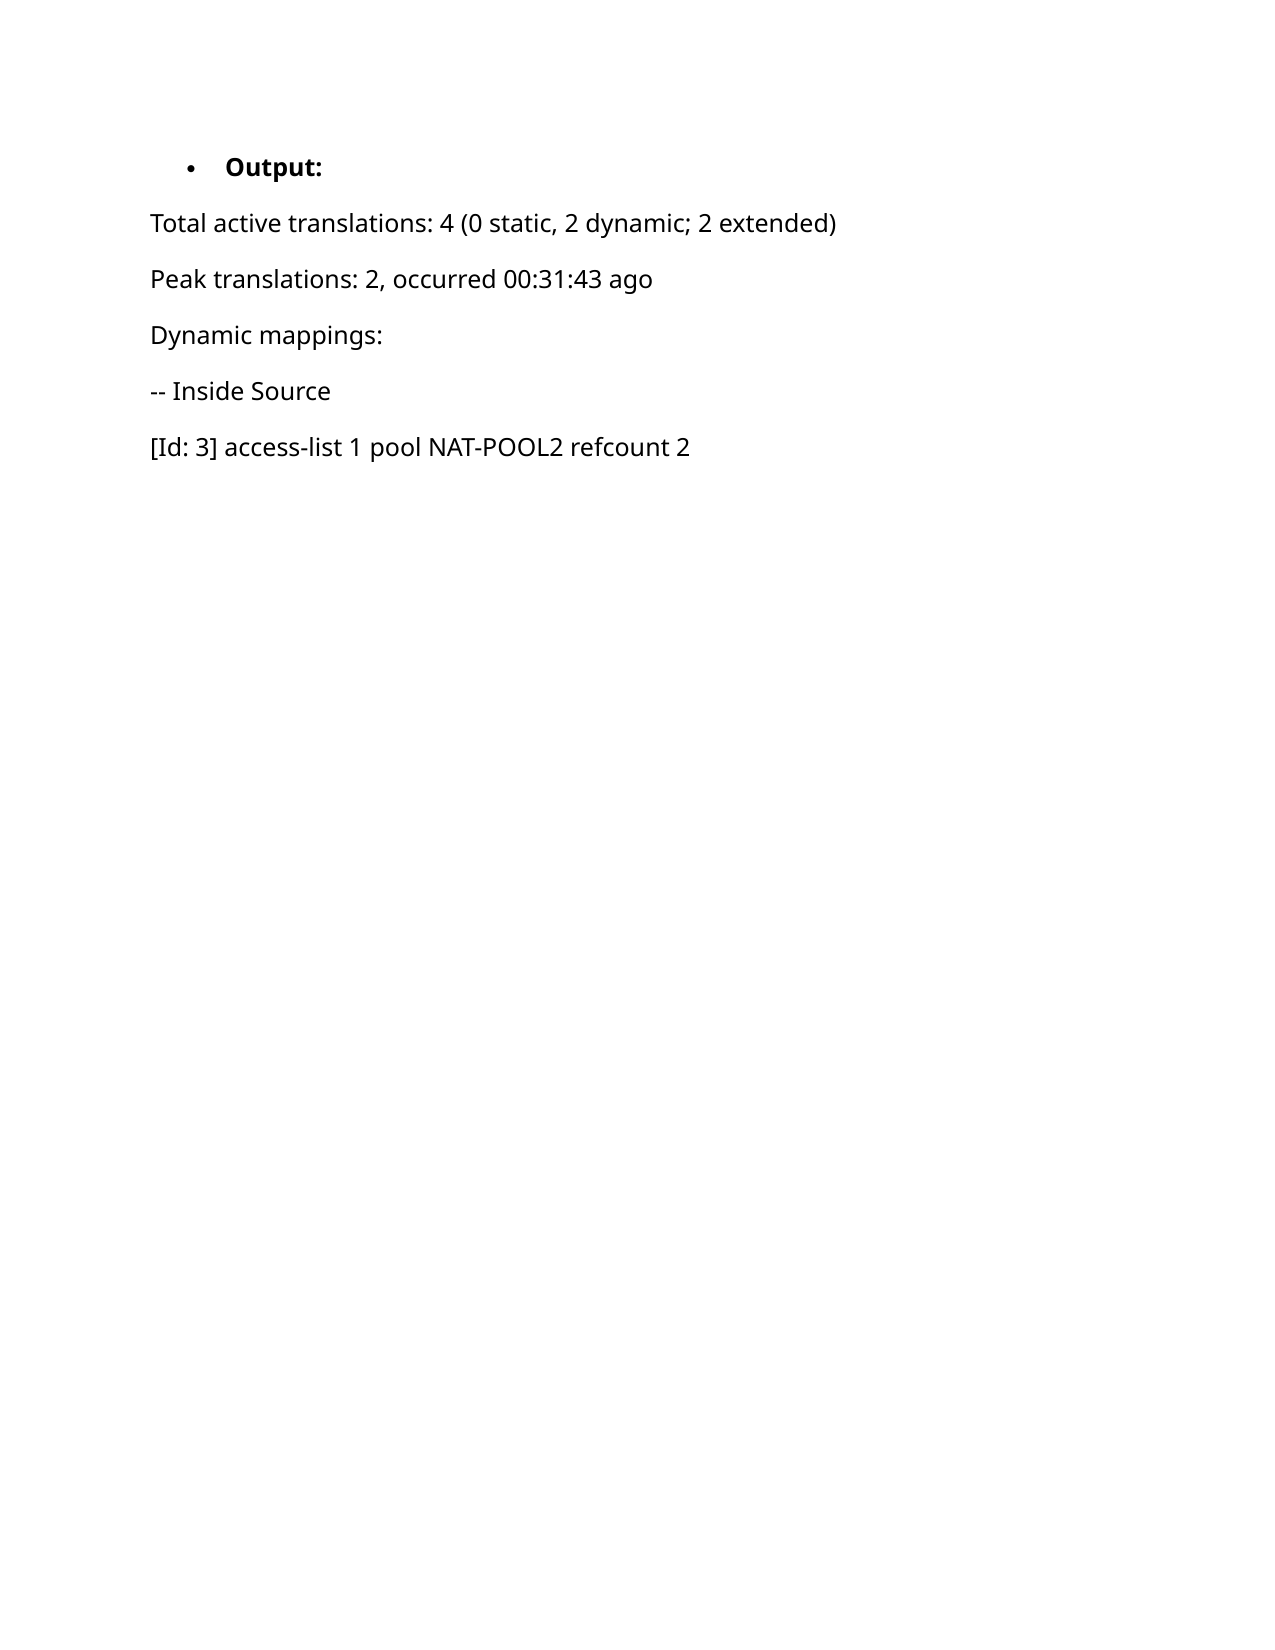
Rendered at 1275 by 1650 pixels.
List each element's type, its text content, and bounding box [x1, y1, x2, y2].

text -- Inside Source [150, 373, 1125, 407]
text Peak translations: 2, occurred 00:31:43 ago [150, 262, 1125, 296]
list Output: [187, 150, 1125, 184]
text Dynamic mappings: [150, 317, 1125, 352]
text [Id: 3] access-list 1 pool NAT-POOL2 refcount 2 [150, 429, 1125, 463]
text Total active translations: 4 (0 static, 2 dynamic; 2 extended) [150, 206, 1125, 240]
